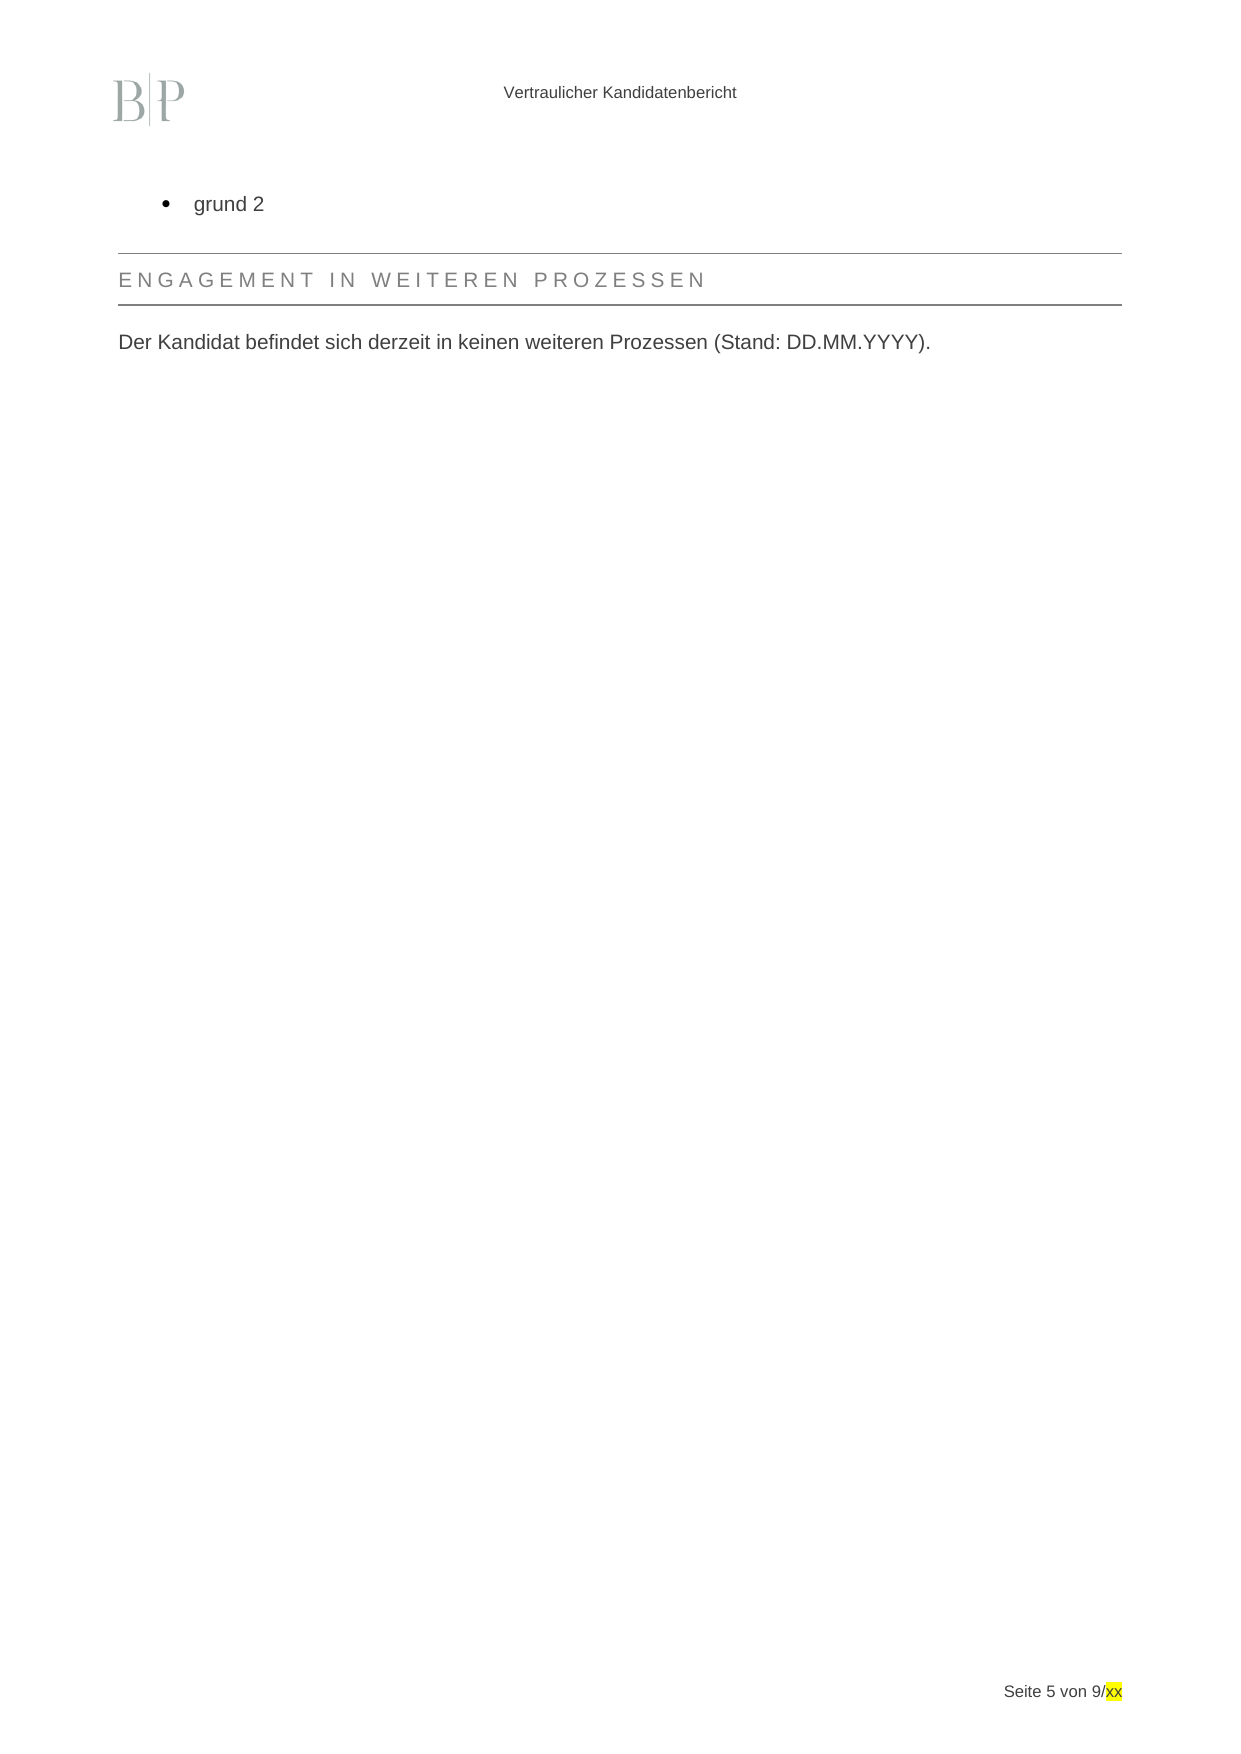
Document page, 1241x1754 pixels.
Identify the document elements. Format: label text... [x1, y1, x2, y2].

picture [105, 68, 195, 130]
text Der Kandidat befindet sich derzeit in keinen weiteren Prozessen (Stand: DD.MM.YYYY). [118, 329, 1122, 353]
list grund 2 [162, 192, 1122, 216]
text ENGAGEMENT IN WEITEREN PROZESSEN [118, 254, 1122, 304]
